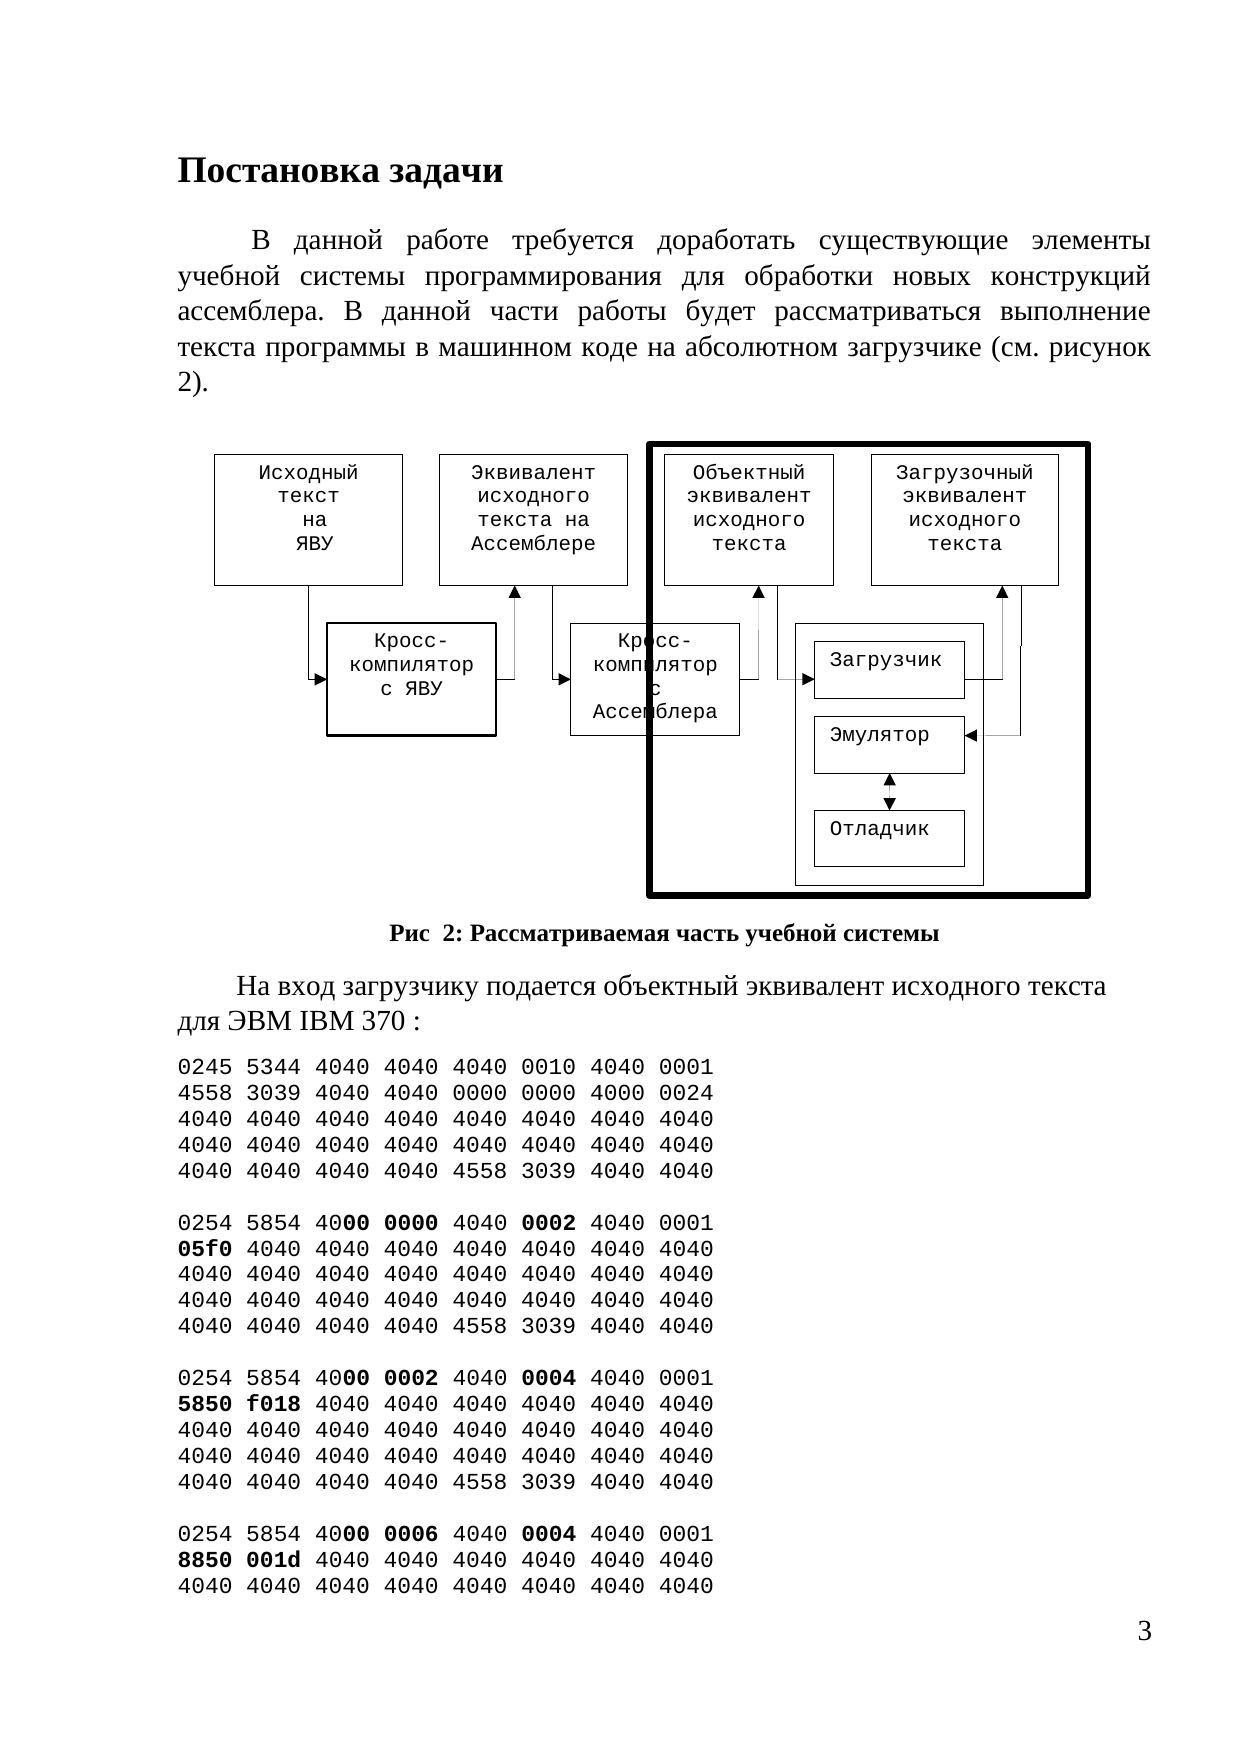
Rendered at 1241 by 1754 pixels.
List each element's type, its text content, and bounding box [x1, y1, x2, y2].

text 0254 5854 4000 0002 4040 0004 4040 0001 [177, 1367, 1152, 1392]
text В данной работе требуется доработать существующие элементы учебной системы программирования для обработки новых конструкций ассемблера. В данной части работы будет рассматриваться выполнение текста программы в машинном коде на абсолютном загрузчике (см. рисунок 2). [177, 222, 1152, 398]
text 4040 4040 4040 4040 4040 4040 4040 4040 [177, 1289, 1152, 1315]
text Рис 2: Рассматриваемая часть учебной системы [177, 918, 1152, 947]
text 4040 4040 4040 4040 4040 4040 4040 4040 [177, 1418, 1152, 1444]
text 05f0 4040 4040 4040 4040 4040 4040 4040 [177, 1237, 1152, 1263]
text 5850 f018 4040 4040 4040 4040 4040 4040 [177, 1392, 1152, 1418]
text 4040 4040 4040 4040 4558 3039 4040 4040 [177, 1315, 1152, 1341]
text На вход загрузчику подается объектный эквивалент исходного текста для ЭВМ IBM 370 : [177, 968, 1152, 1037]
text 4040 4040 4040 4040 4040 4040 4040 4040 [177, 1133, 1152, 1159]
text 8850 001d 4040 4040 4040 4040 4040 4040 [177, 1548, 1152, 1574]
text 4040 4040 4040 4040 4558 3039 4040 4040 [177, 1470, 1152, 1496]
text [177, 1574, 1152, 1600]
text 0254 5854 4000 0006 4040 0004 4040 0001 [177, 1522, 1152, 1548]
text 4040 4040 4040 4040 4040 4040 4040 4040 [177, 1444, 1152, 1470]
text 4040 4040 4040 4040 4040 4040 4040 4040 [177, 1263, 1152, 1289]
text 0254 5854 4000 0000 4040 0002 4040 0001 [177, 1211, 1152, 1237]
text 0245 5344 4040 4040 4040 0010 4040 0001 [177, 1055, 1152, 1081]
text 4040 4040 4040 4040 4040 4040 4040 4040 [177, 1107, 1152, 1133]
text 4558 3039 4040 4040 0000 0000 4000 0024 [177, 1081, 1152, 1107]
subtitle Постановка задачи [177, 147, 1152, 190]
text 4040 4040 4040 4040 4558 3039 4040 4040 [177, 1159, 1152, 1185]
